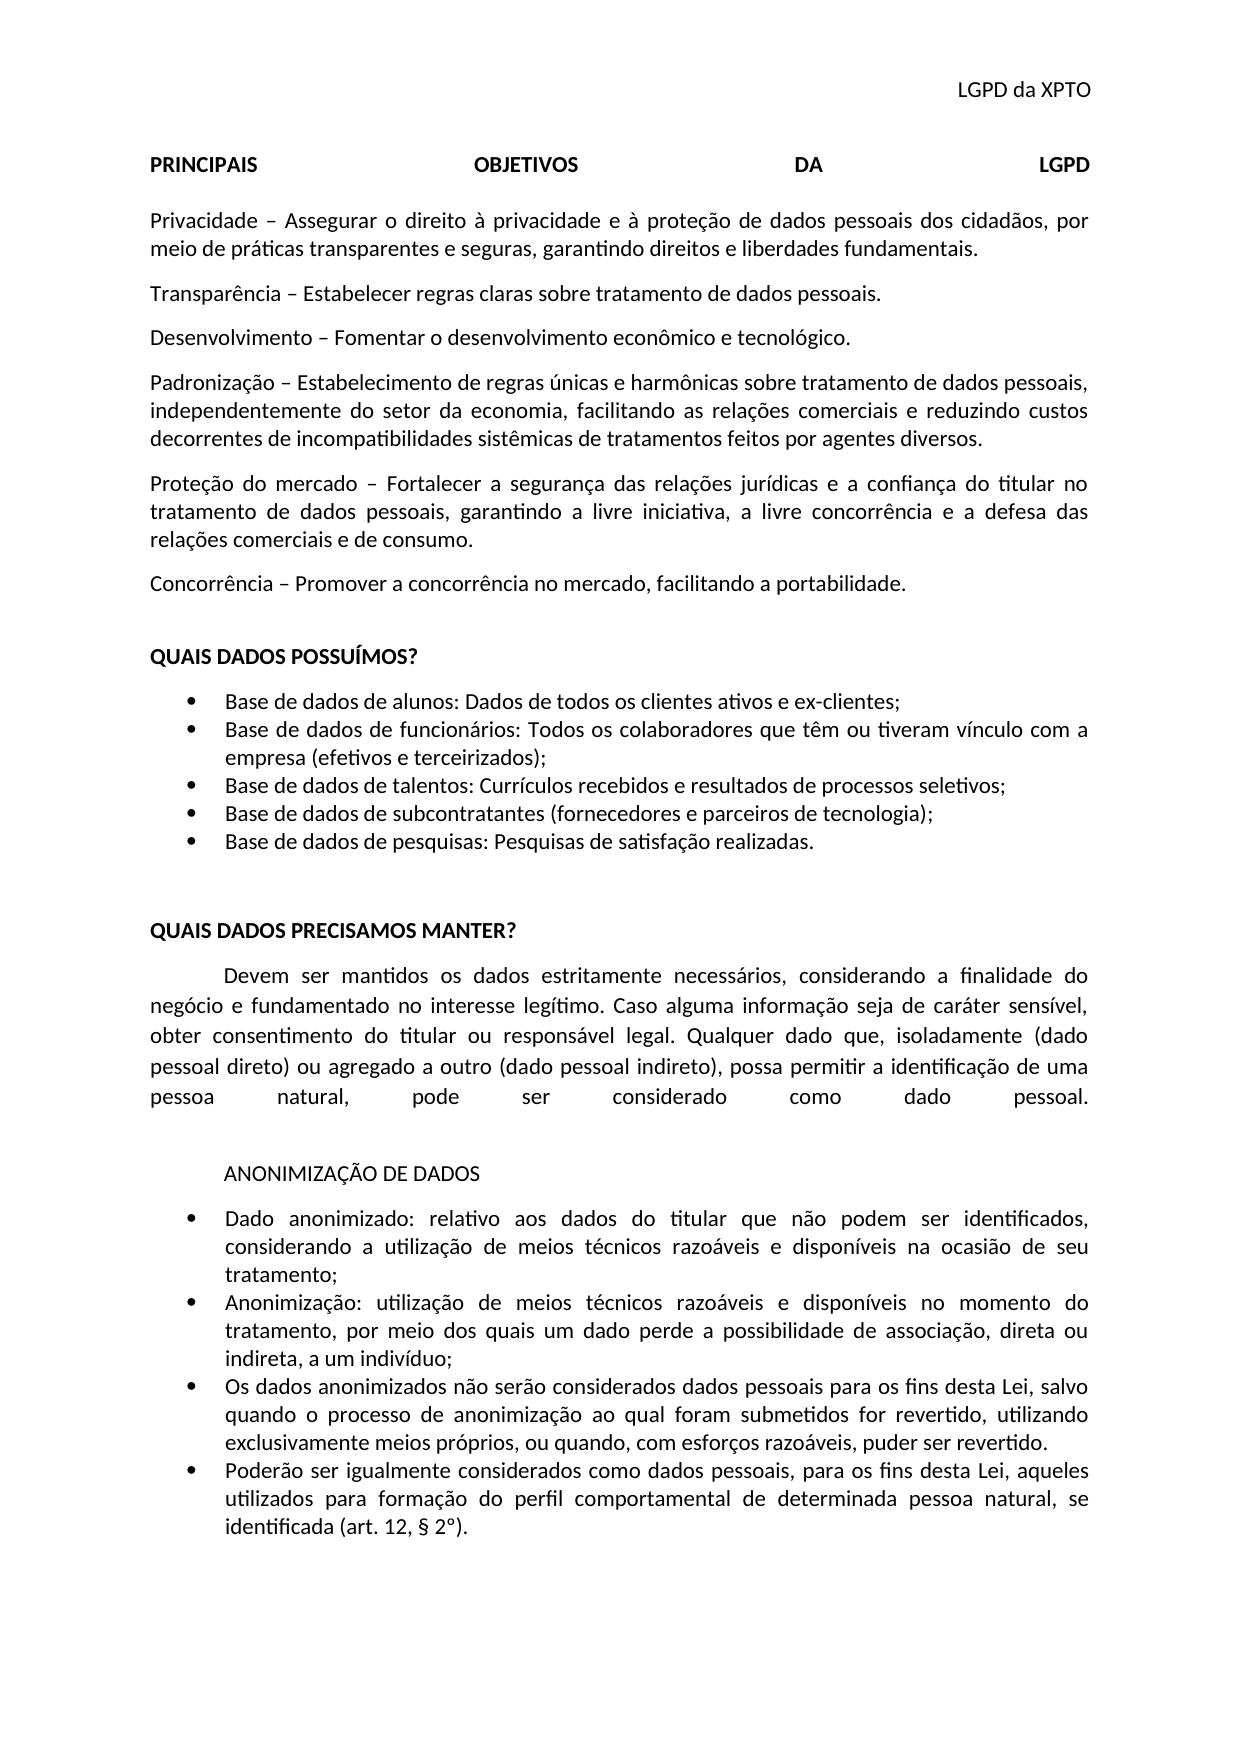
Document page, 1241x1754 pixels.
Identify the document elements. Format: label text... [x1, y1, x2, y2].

list Base de dados de subcontratantes (fornecedores e parceiros de tecnologia); [187, 799, 1090, 827]
list Anonimização: utilização de meios técnicos razoáveis e disponíveis no momento do tratamento, por meio dos quais um dado perde a possibilidade de associação, direta ou indireta, a um indivíduo; [187, 1288, 1090, 1372]
text PRINCIPAIS OBJETIVOS DA LGPD Privacidade – Assegurar o direito à privacidade e à proteção de dados pessoais dos cidadãos, por meio de práticas transparentes e seguras, garantindo direitos e liberdades fundamentais. [150, 150, 1090, 262]
text Proteção do mercado – Fortalecer a segurança das relações jurídicas e a confiança do titular no tratamento de dados pessoais, garantindo a livre iniciativa, a livre concorrência e a defesa das relações comerciais e de consumo. [150, 469, 1090, 553]
text Padronização – Estabelecimento de regras únicas e harmônicas sobre tratamento de dados pessoais, independentemente do setor da economia, facilitando as relações comerciais e reduzindo custos decorrentes de incompatibilidades sistêmicas de tratamentos feitos por agentes diversos. [150, 368, 1090, 452]
list Base de dados de pesquisas: Pesquisas de satisfação realizadas. [187, 827, 1090, 855]
list Poderão ser igualmente considerados como dados pessoais, para os fins desta Lei, aqueles utilizados para formação do perfil comportamental de determinada pessoa natural, se identificada (art. 12, § 2º). [187, 1456, 1090, 1540]
list Base de dados de talentos: Currículos recebidos e resultados de processos seletivos; [187, 771, 1090, 799]
text QUAIS DADOS POSSUÍMOS? [150, 614, 1090, 670]
text QUAIS DADOS PRECISAMOS MANTER? [150, 916, 1090, 944]
list Os dados anonimizados não serão considerados dados pessoais para os fins desta Lei, salvo quando o processo de anonimização ao qual foram submetidos for revertido, utilizando exclusivamente meios próprios, ou quando, com esforços razoáveis, puder ser revertido. [187, 1372, 1090, 1456]
text ANONIMIZAÇÃO DE DADOS [150, 1159, 1090, 1187]
list Dado anonimizado: relativo aos dados do titular que não podem ser identificados, considerando a utilização de meios técnicos razoáveis e disponíveis na ocasião de seu tratamento; [187, 1204, 1090, 1288]
list Base de dados de funcionários: Todos os colaboradores que têm ou tiveram vínculo com a empresa (efetivos e terceirizados); [187, 715, 1090, 771]
text Transparência – Estabelecer regras claras sobre tratamento de dados pessoais. [150, 279, 1090, 307]
text Concorrência – Promover a concorrência no mercado, facilitando a portabilidade. [150, 569, 1090, 598]
list Base de dados de alunos: Dados de todos os clientes ativos e ex-clientes; [187, 687, 1090, 715]
text Desenvolvimento – Fomentar o desenvolvimento econômico e tecnológico. [150, 323, 1090, 351]
text Devem ser mantidos os dados estritamente necessários, considerando a finalidade do negócio e fundamentado no interesse legítimo. Caso alguma informação seja de caráter sensível, obter consentimento do titular ou responsável legal. Qualquer dado que, isoladamente (dado pessoal direto) ou agregado a outro (dado pessoal indireto), possa permitir a identificação de uma pessoa natural, pode ser considerado como dado pessoal. [150, 961, 1090, 1140]
